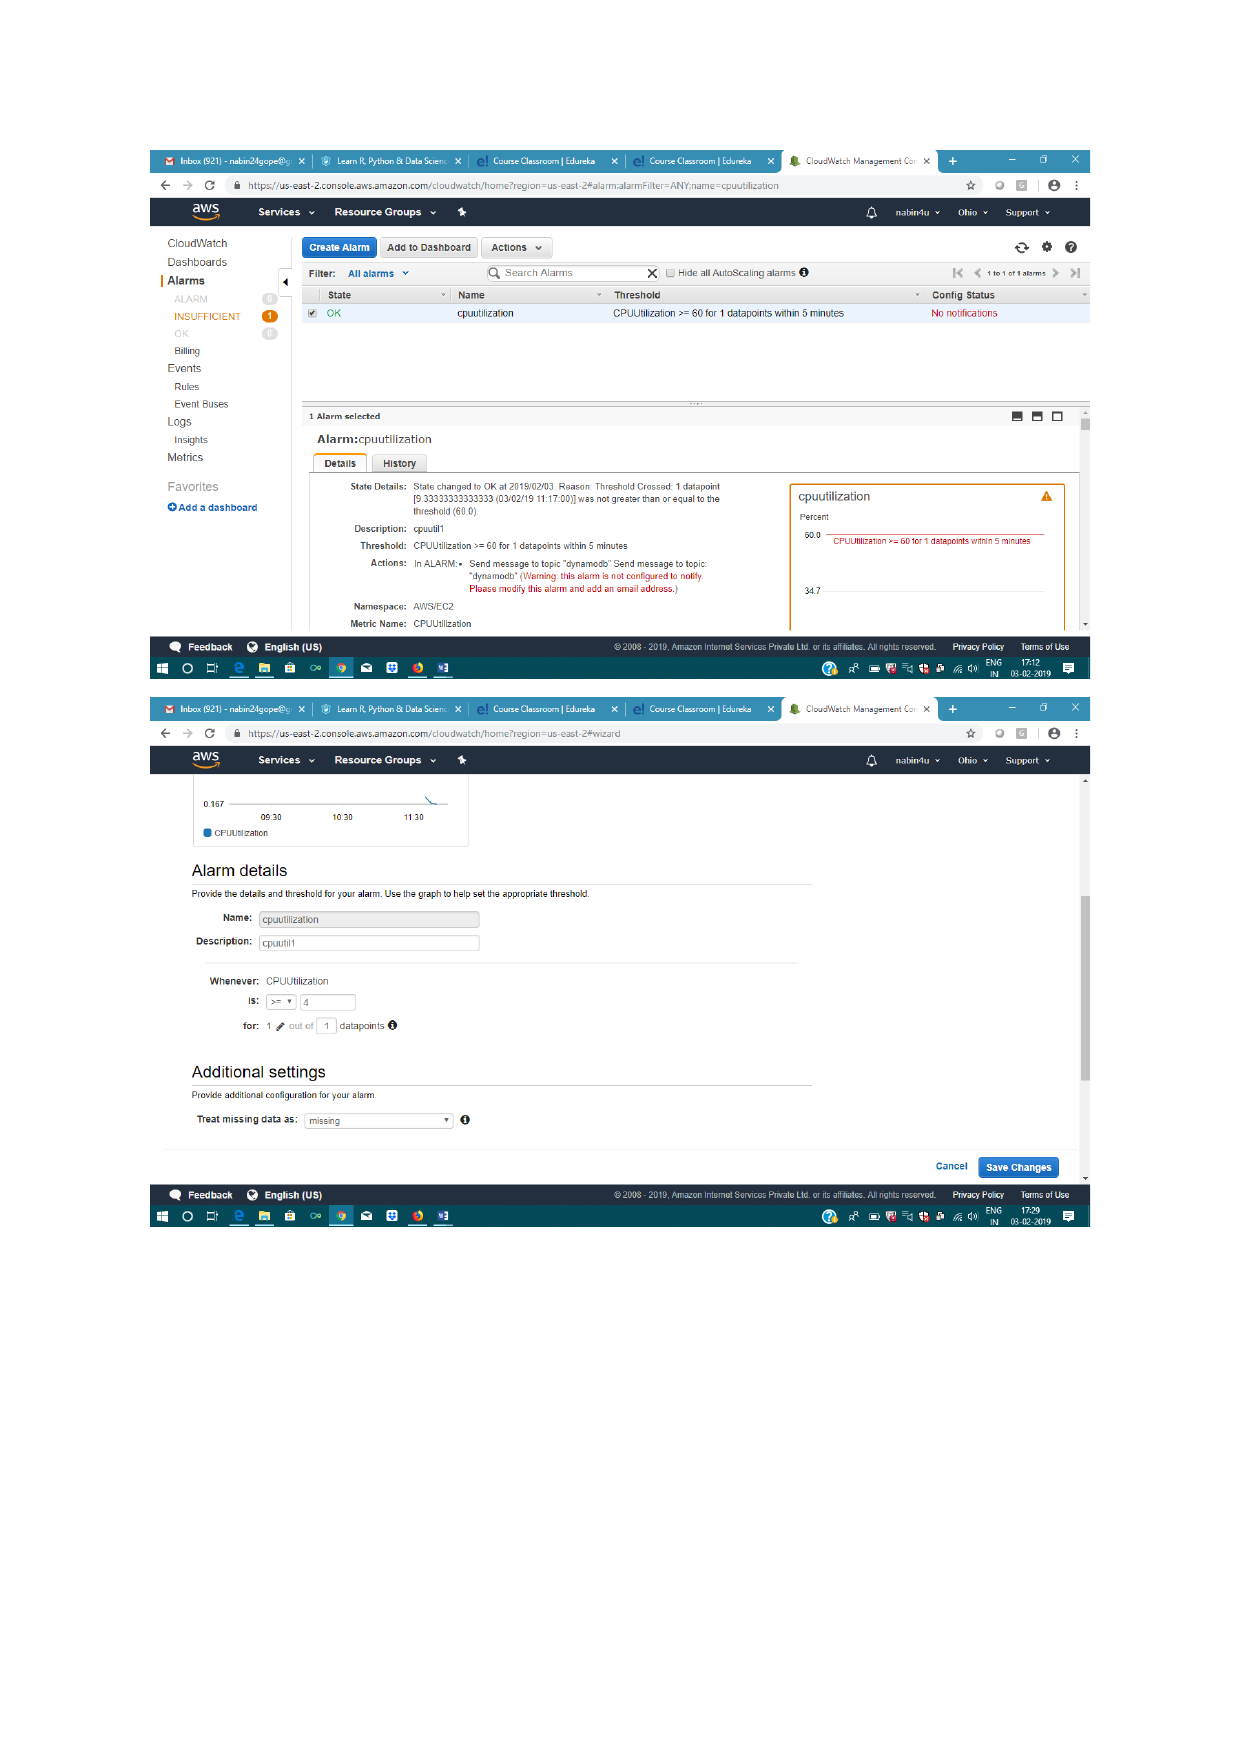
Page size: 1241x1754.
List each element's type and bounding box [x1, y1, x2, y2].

picture [150, 697, 1091, 1227]
picture [150, 150, 1091, 679]
